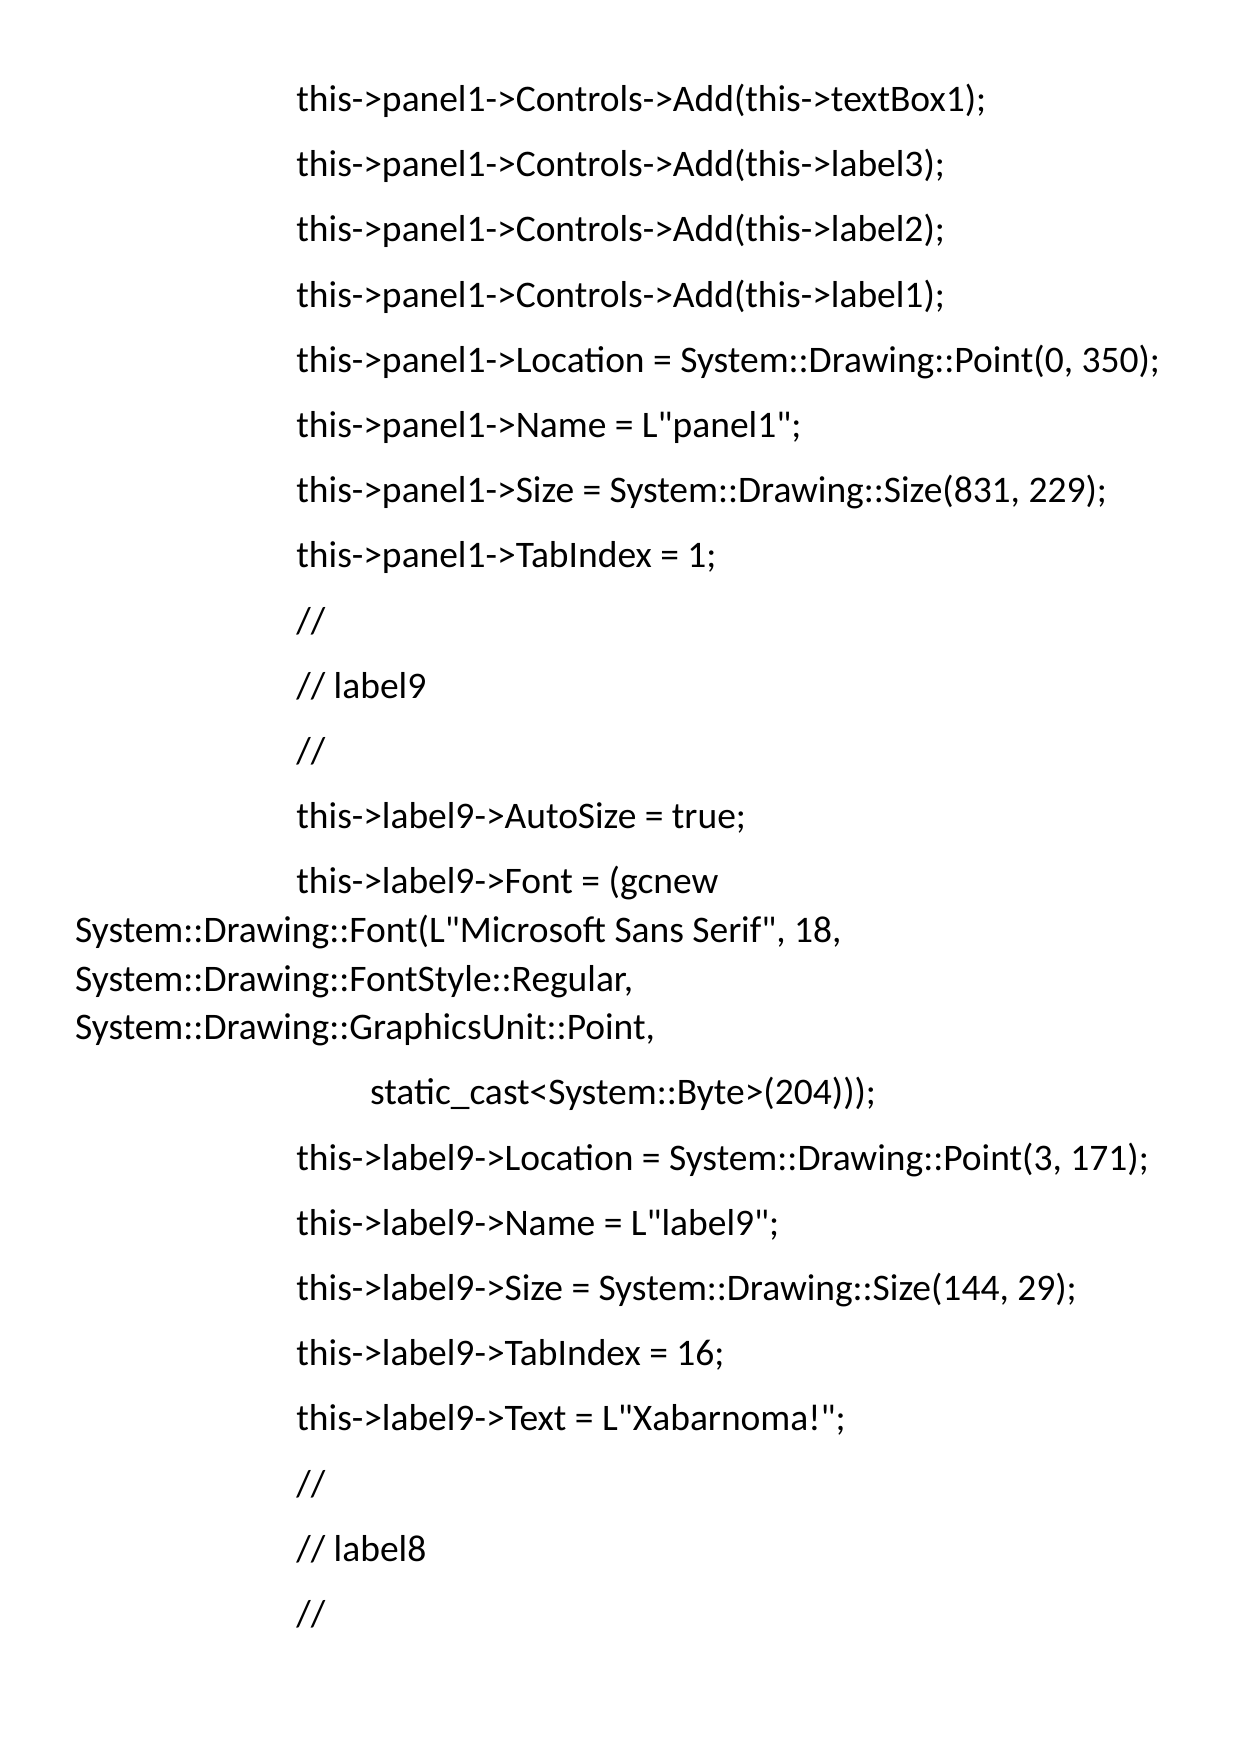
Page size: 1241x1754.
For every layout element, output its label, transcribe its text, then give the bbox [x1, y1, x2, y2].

text // [75, 1459, 1165, 1505]
text this->panel1->Controls->Add(this->label3); [75, 140, 1165, 186]
text this->panel1->Name = L"panel1"; [75, 401, 1165, 447]
text static_cast<System::Byte>(204))); [75, 1068, 1165, 1114]
text this->label9->Name = L"label9"; [75, 1199, 1165, 1244]
text this->label9->Size = System::Drawing::Size(144, 29); [75, 1264, 1165, 1310]
text this->label9->Font = (gcnew System::Drawing::Font(L"Microsoft Sans Serif", 18, System::Drawing::FontStyle::Regular, System::Drawing::GraphicsUnit::Point, [75, 857, 1165, 1049]
text this->label9->Text = L"Xabarnoma!"; [75, 1394, 1165, 1440]
text this->label9->TabIndex = 16; [75, 1329, 1165, 1375]
text this->panel1->TabIndex = 1; [75, 531, 1165, 577]
text // [75, 727, 1165, 773]
text // label9 [75, 662, 1165, 708]
text this->panel1->Controls->Add(this->label1); [75, 271, 1165, 316]
text this->label9->Location = System::Drawing::Point(3, 171); [75, 1133, 1165, 1179]
text this->panel1->Location = System::Drawing::Point(0, 350); [75, 336, 1165, 382]
text // label8 [75, 1525, 1165, 1571]
text // [75, 597, 1165, 642]
text this->panel1->Controls->Add(this->label2); [75, 205, 1165, 251]
text this->panel1->Controls->Add(this->textBox1); [75, 75, 1165, 121]
text // [75, 1590, 1165, 1636]
text this->panel1->Size = System::Drawing::Size(831, 229); [75, 466, 1165, 512]
text this->label9->AutoSize = true; [75, 792, 1165, 838]
